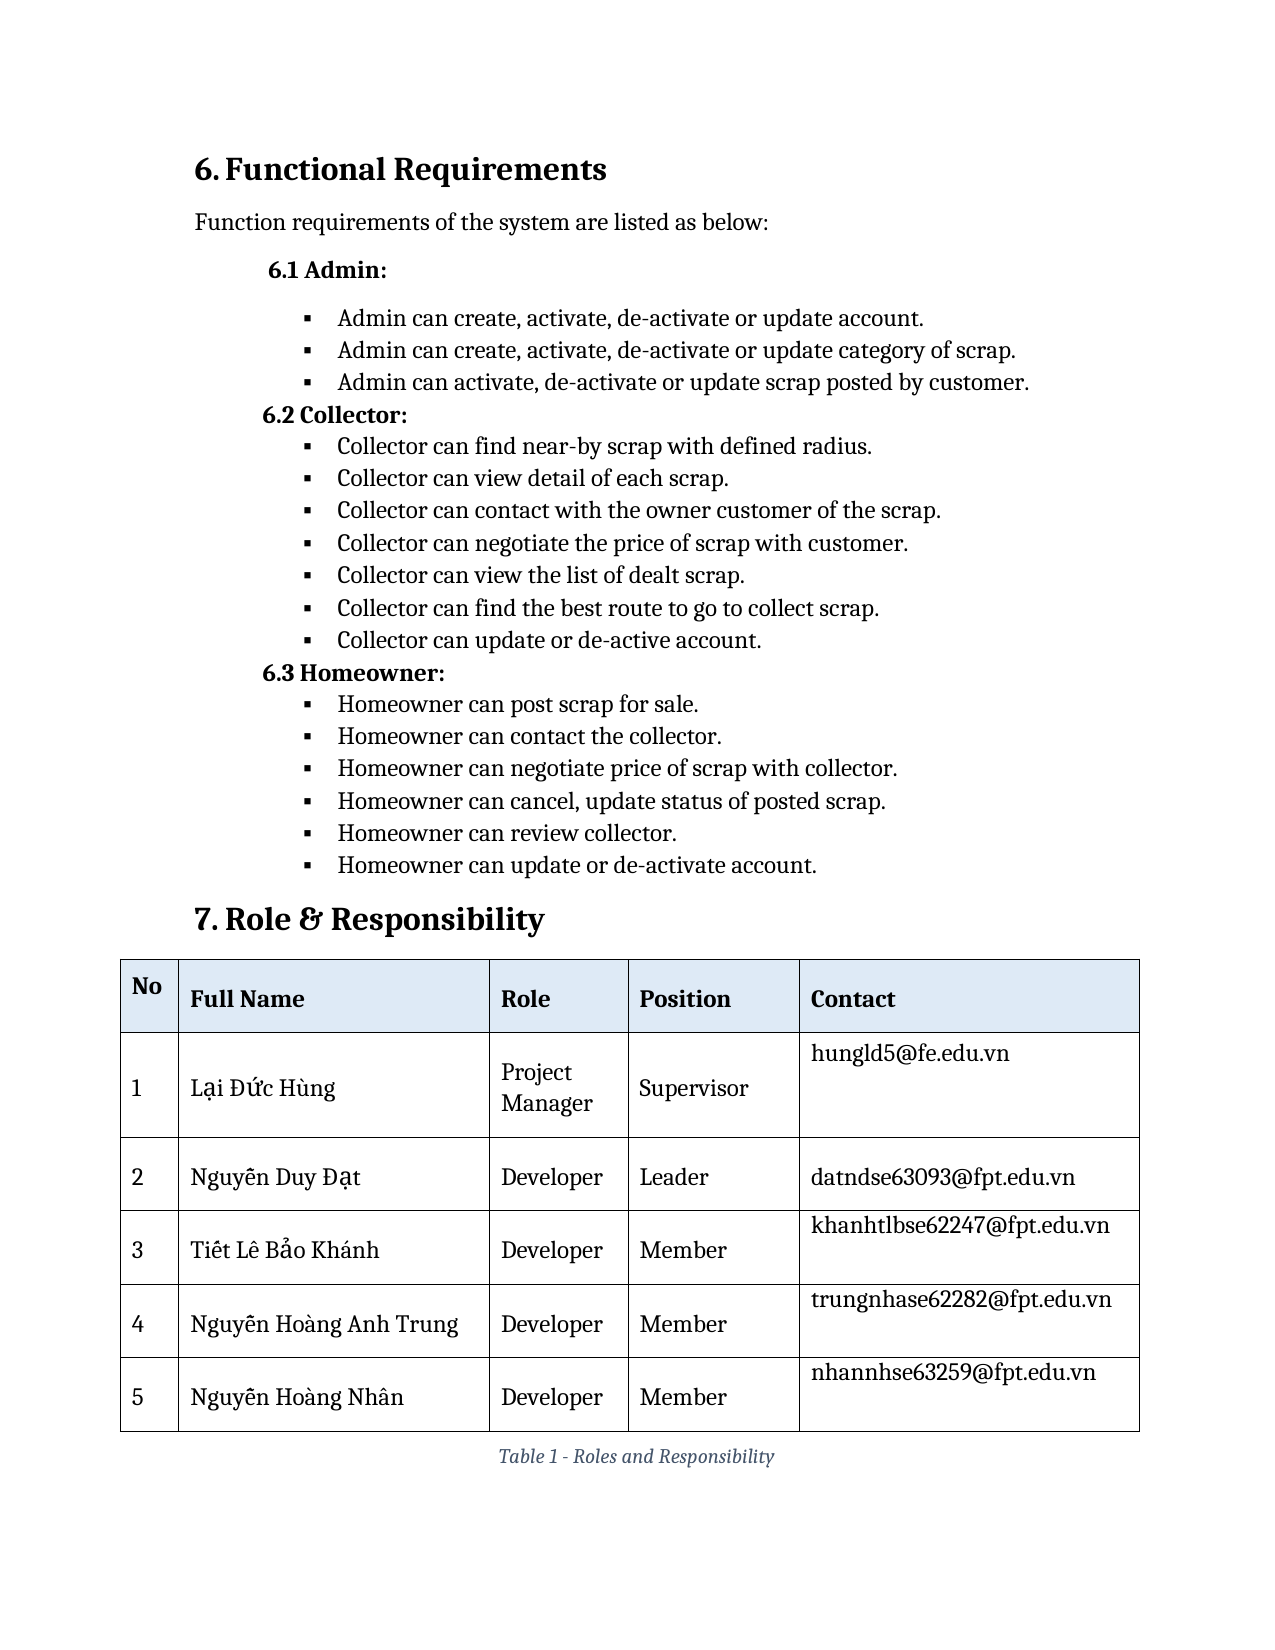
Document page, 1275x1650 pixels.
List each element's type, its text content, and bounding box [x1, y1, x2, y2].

table_cell 4 [121, 1285, 178, 1357]
list Admin can create, activate, de-activate or update category of scrap. [300, 336, 1123, 366]
table_cell Leader [629, 1138, 799, 1210]
table_cell nhannhse63259@fpt.edu.vn [800, 1358, 1139, 1431]
list 6.2 Collector: [262, 401, 1123, 429]
text 6.1 Admin: [268, 256, 1123, 284]
list Homeowner can contact the collector. [300, 722, 1123, 752]
list Collector can view the list of dealt scrap. [300, 561, 1123, 591]
table_cell Developer [490, 1285, 628, 1357]
table_header Contact [800, 960, 1139, 1032]
list Collector can find near-by scrap with defined radius. [300, 432, 1123, 462]
list Homeowner can review collector. [300, 819, 1123, 849]
table_cell Supervisor [629, 1033, 799, 1137]
table_cell khanhtlbse62247@fpt.edu.vn [800, 1211, 1139, 1284]
list 6.3 Homeowner: [262, 658, 1123, 687]
table_cell hungld5@fe.edu.vn [800, 1033, 1139, 1137]
table_cell Lại Đức Hùng [179, 1033, 489, 1137]
text Table 1 - Roles and Responsibility [150, 1444, 1125, 1468]
list Admin can create, activate, de-activate or update account. [300, 303, 1123, 333]
table_cell 5 [121, 1358, 178, 1431]
table_cell Project Manager [490, 1033, 628, 1137]
list Collector can view detail of each scrap. [300, 464, 1123, 494]
table_cell 1 [121, 1033, 178, 1137]
table_cell Nguyễn Hoàng Anh Trung [179, 1285, 489, 1357]
table_cell 3 [121, 1211, 178, 1284]
list Homeowner can post scrap for sale. [300, 689, 1123, 719]
list Collector can contact with the owner customer of the scrap. [300, 496, 1123, 526]
table_cell Developer [490, 1358, 628, 1431]
list Homeowner can cancel, update status of posted scrap. [300, 787, 1123, 817]
table_cell Member [629, 1358, 799, 1431]
list Collector can negotiate the price of scrap with customer. [300, 529, 1123, 559]
table_cell 2 [121, 1138, 178, 1210]
list Collector can update or de-active account. [300, 626, 1123, 656]
table_header Position [629, 960, 799, 1032]
table_header Role [490, 960, 628, 1032]
table_cell Member [629, 1285, 799, 1357]
subtitle Role & Responsibility [194, 901, 1125, 939]
table_cell Nguyễn Hoàng Nhân [179, 1358, 489, 1431]
list Collector can find the best route to go to collect scrap. [300, 594, 1123, 624]
table_cell Member [629, 1211, 799, 1284]
table_cell trungnhase62282@fpt.edu.vn [800, 1285, 1139, 1357]
table_cell datndse63093@fpt.edu.vn [800, 1138, 1139, 1210]
subtitle Functional Requirements [194, 150, 1125, 188]
table_cell Nguyễn Duy Đạt [179, 1138, 489, 1210]
table_header Full Name [179, 960, 489, 1032]
list Homeowner can negotiate price of scrap with collector. [300, 754, 1123, 784]
table_cell Developer [490, 1211, 628, 1284]
list Admin can activate, de-activate or update scrap posted by customer. [300, 368, 1123, 398]
table_cell Tiết Lê Bảo Khánh [179, 1211, 489, 1284]
text Function requirements of the system are listed as below: [194, 208, 1123, 237]
table_header No [121, 960, 178, 1032]
list Homeowner can update or de-activate account. [300, 851, 1123, 881]
table_cell Developer [490, 1138, 628, 1210]
